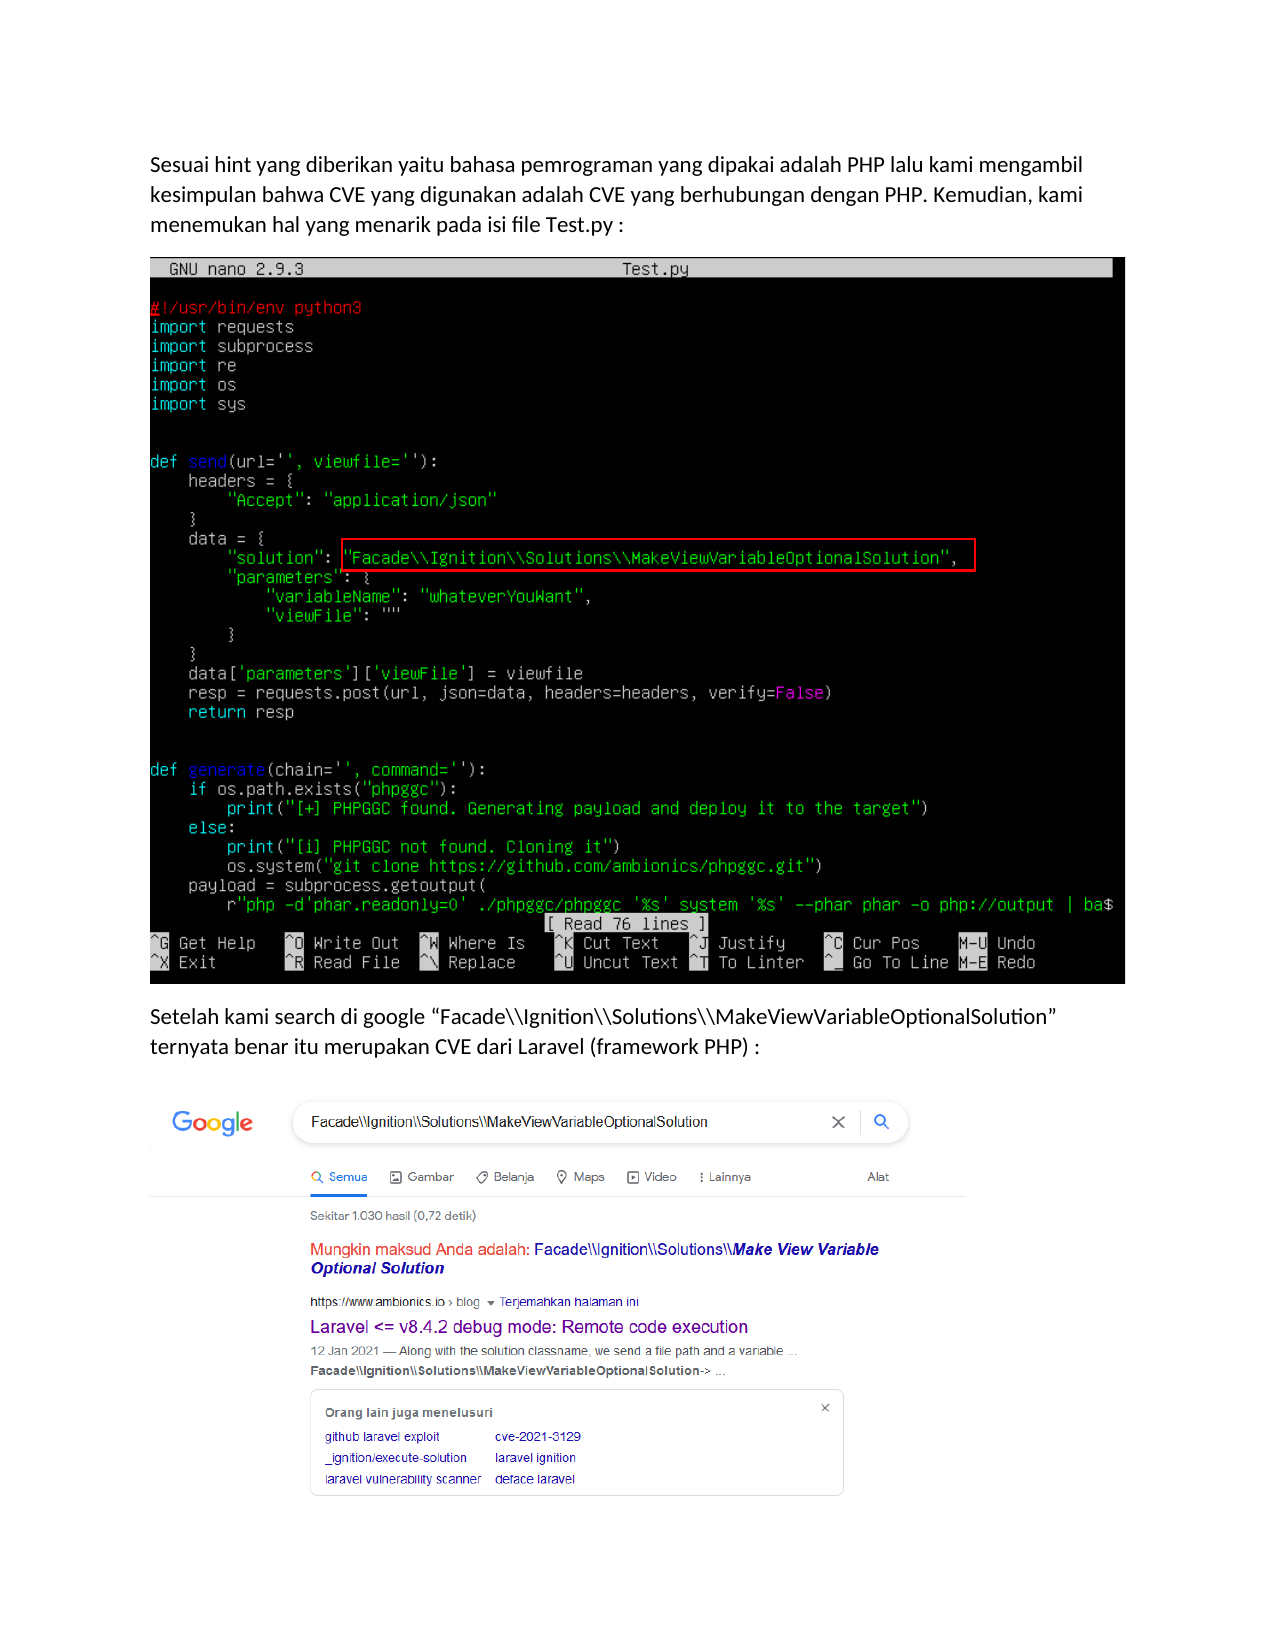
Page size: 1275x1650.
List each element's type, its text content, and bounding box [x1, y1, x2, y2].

picture [150, 1079, 967, 1500]
text Setelah kami search di google “Facade\\Ignition\\Solutions\\MakeViewVariableOptionalSolution” ternyata benar itu merupakan CVE dari Laravel (framework PHP) : [150, 1002, 1125, 1061]
text Sesuai hint yang diberikan yaitu bahasa pemrograman yang dipakai adalah PHP lalu kami mengambil kesimpulan bahwa CVE yang digunakan adalah CVE yang berhubungan dengan PHP. Kemudian, kami menemukan hal yang menarik pada isi file Test.py : [150, 150, 1125, 238]
picture [150, 257, 1125, 984]
